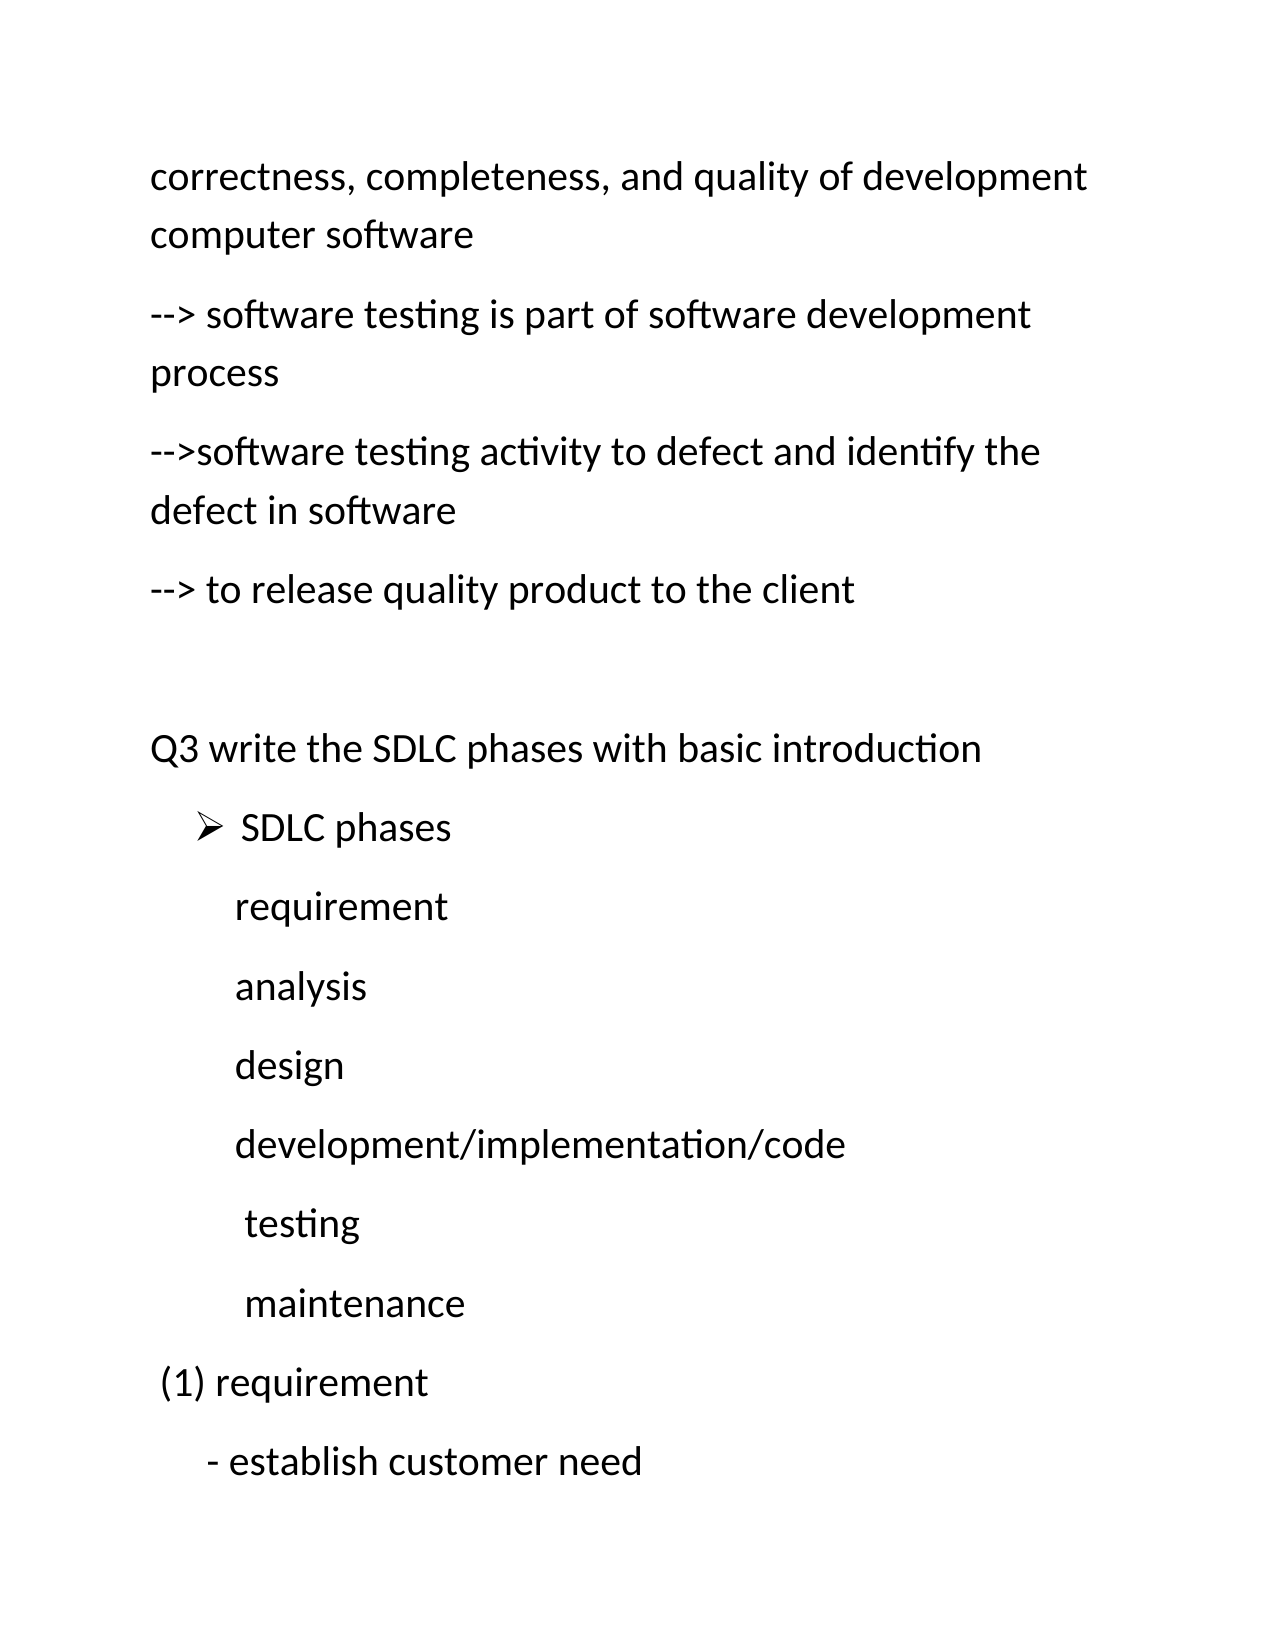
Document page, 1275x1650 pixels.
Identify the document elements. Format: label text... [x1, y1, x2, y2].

text --> software testing is part of software development process [150, 288, 1125, 397]
text analysis [150, 959, 1125, 1010]
text (1) requirement [150, 1356, 1125, 1407]
text maintenance [150, 1277, 1125, 1327]
list SDLC phases [194, 801, 1125, 852]
text Q3 write the SDLC phases with basic introduction [150, 722, 1125, 772]
text requirement [150, 880, 1125, 931]
text --> software testing is part of to used identify the correctness, completeness, and quality of development computer software [150, 150, 1125, 259]
text development/implementation/code [150, 1118, 1125, 1169]
text testing [150, 1197, 1125, 1248]
text design [150, 1039, 1125, 1089]
text --> to release quality product to the client [150, 563, 1125, 614]
text - establish customer need [150, 1435, 1125, 1486]
text -->software testing activity to defect and identify the defect in software [150, 425, 1125, 535]
